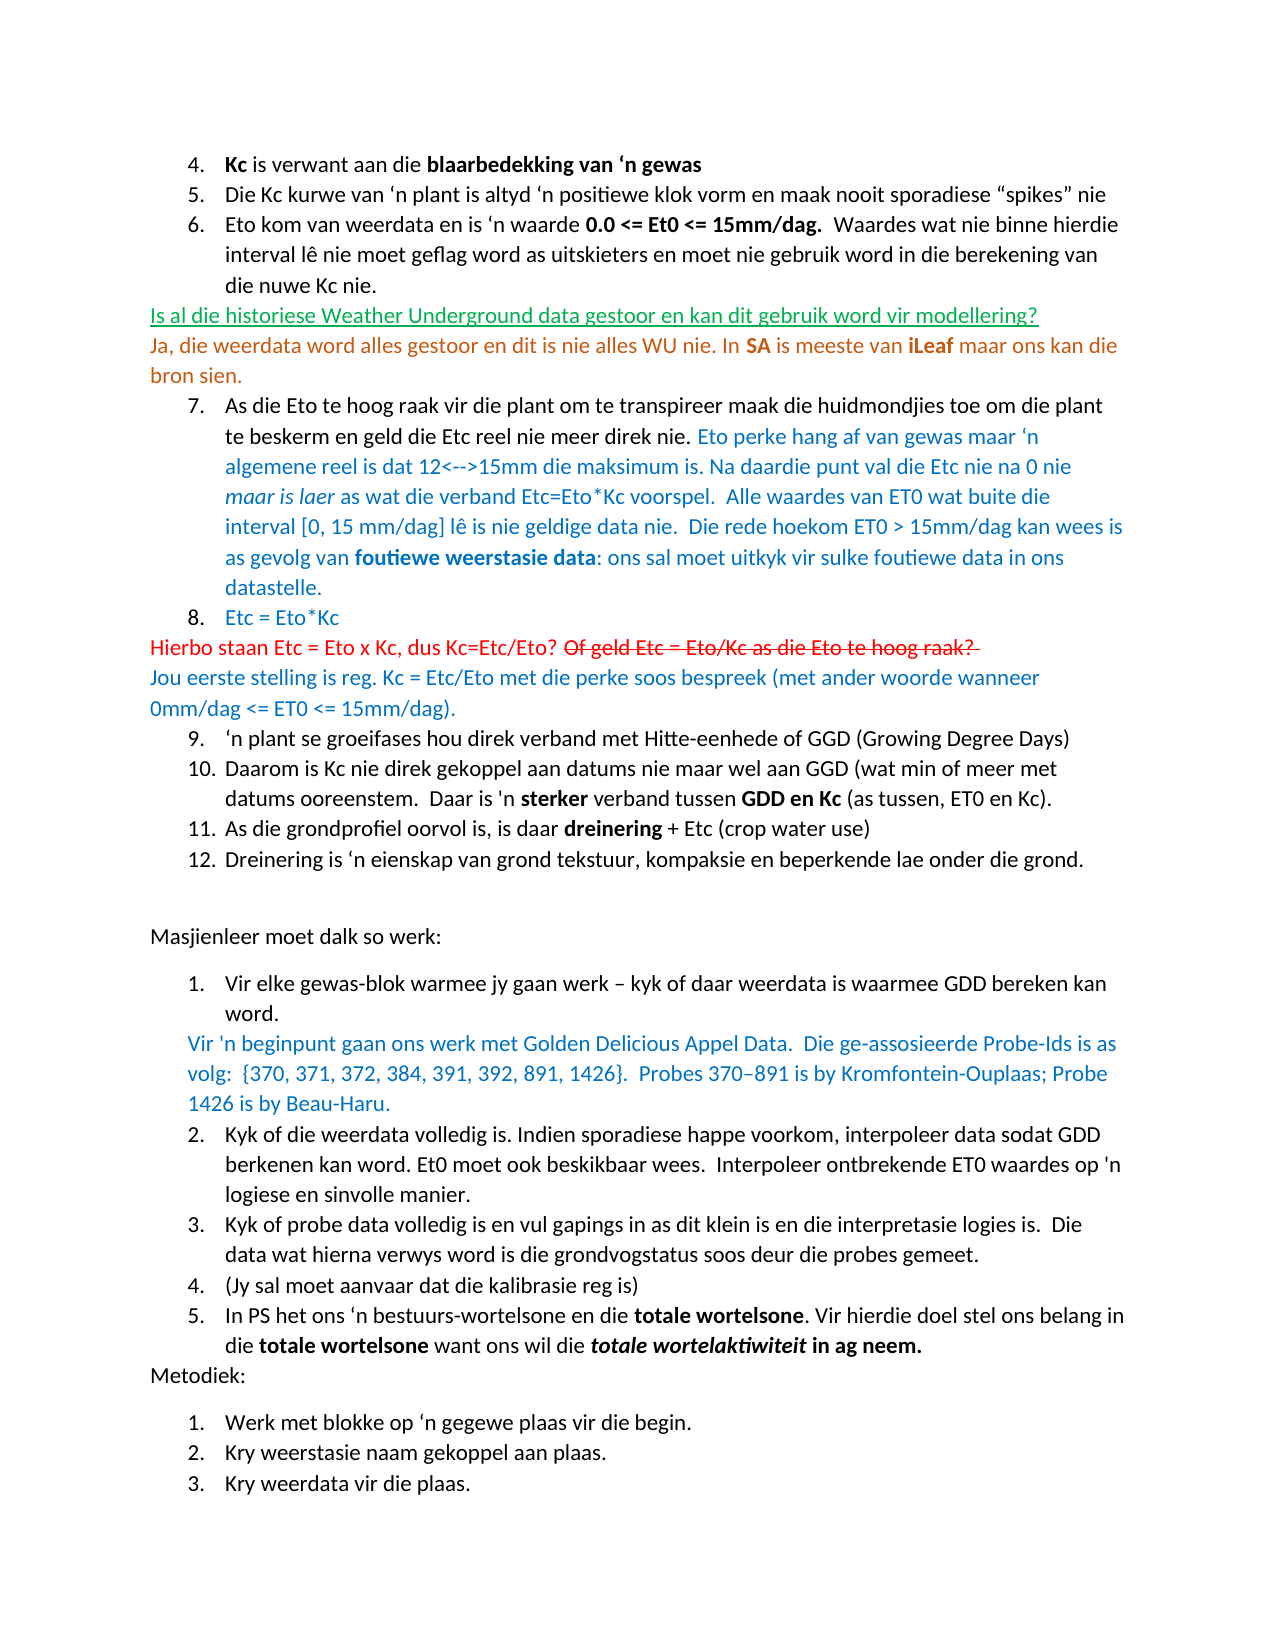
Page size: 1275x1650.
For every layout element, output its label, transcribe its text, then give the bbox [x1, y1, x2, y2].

list Kry weerdata vir die plaas. [187, 1469, 1125, 1497]
list Die Kc kurwe van ‘n plant is altyd ‘n positiewe klok vorm en maak nooit sporadiese “spikes” nie [187, 180, 1125, 208]
list Etc = Eto*Kc [187, 603, 1125, 631]
list Dreinering is ‘n eienskap van grond tekstuur, kompaksie en beperkende lae onder die grond. [187, 845, 1125, 873]
text Masjienleer moet dalk so werk: [150, 922, 1125, 950]
list ‘n plant se groeifases hou direk verband met Hitte-eenhede of GGD (Growing Degree Days) [187, 724, 1125, 752]
list Daarom is Kc nie direk gekoppel aan datums nie maar wel aan GGD (wat min of meer met datums ooreenstem. Daar is 'n sterker verband tussen GDD en Kc (as tussen, ET0 en Kc). [187, 754, 1125, 812]
text Vir 'n beginpunt gaan ons werk met Golden Delicious Appel Data. Die ge-assosieerde Probe-Ids is as volg: {370, 371, 372, 384, 391, 392, 891, 1426}. Probes 370–891 is by Kromfontein-Ouplaas; Probe 1426 is by Beau-Haru. [187, 1029, 1125, 1118]
list Kyk of die weerdata volledig is. Indien sporadiese happe voorkom, interpoleer data sodat GDD berkenen kan word. Et0 moet ook beskikbaar wees. Interpoleer ontbrekende ET0 waardes op 'n logiese en sinvolle manier. [187, 1120, 1125, 1208]
list Kyk of probe data volledig is en vul gapings in as dit klein is en die interpretasie logies is. Die data wat hierna verwys word is die grondvogstatus soos deur die probes gemeet. [187, 1210, 1125, 1269]
list In PS het ons ‘n bestuurs-wortelsone en die totale wortelsone. Vir hierdie doel stel ons belang in die totale wortelsone want ons wil die totale wortelaktiwiteit in ag neem. [187, 1301, 1125, 1359]
text Jou eerste stelling is reg. Kc = Etc/Eto met die perke soos bespreek (met ander woorde wanneer 0mm/dag <= ET0 <= 15mm/dag). [150, 663, 1125, 722]
text Ja, die weerdata word alles gestoor en dit is nie alles WU nie. In SA is meeste van iLeaf maar ons kan die bron sien. [150, 331, 1125, 389]
list As die grondprofiel oorvol is, is daar dreinering + Etc (crop water use) [187, 814, 1125, 843]
text Hierbo staan Etc = Eto x Kc, dus Kc=Etc/Eto? Of geld Etc = Eto/Kc as die Eto te hoog raak? [150, 633, 1125, 661]
list As die Eto te hoog raak vir die plant om te transpireer maak die huidmondjies toe om die plant te beskerm en geld die Etc reel nie meer direk nie. Eto perke hang af van gewas maar ‘n algemene reel is dat 12<-->15mm die maksimum is. Na daardie punt val die Etc nie na 0 nie maar is laer as wat die verband Etc=Eto*Kc voorspel. Alle waardes van ET0 wat buite die interval [0, 15 mm/dag] lê is nie geldige data nie. Die rede hoekom ET0 > 15mm/dag kan wees is as gevolg van foutiewe weerstasie data: ons sal moet uitkyk vir sulke foutiewe data in ons datastelle. [187, 392, 1125, 601]
list Kry weerstasie naam gekoppel aan plaas. [187, 1438, 1125, 1467]
list Werk met blokke op ‘n gegewe plaas vir die begin. [187, 1408, 1125, 1436]
list (Jy sal moet aanvaar dat die kalibrasie reg is) [187, 1271, 1125, 1299]
list Vir elke gewas-blok warmee jy gaan werk – kyk of daar weerdata is waarmee GDD bereken kan word. [187, 969, 1125, 1027]
list Kc is verwant aan die blaarbedekking van ‘n gewas [187, 150, 1125, 178]
text Is al die historiese Weather Underground data gestoor en kan dit gebruik word vir modellering? [150, 301, 1125, 329]
text Metodiek: [150, 1361, 1125, 1389]
list Eto kom van weerdata en is ‘n waarde 0.0 <= Et0 <= 15mm/dag. Waardes wat nie binne hierdie interval lê nie moet geflag word as uitskieters en moet nie gebruik word in die berekening van die nuwe Kc nie. [187, 210, 1125, 299]
